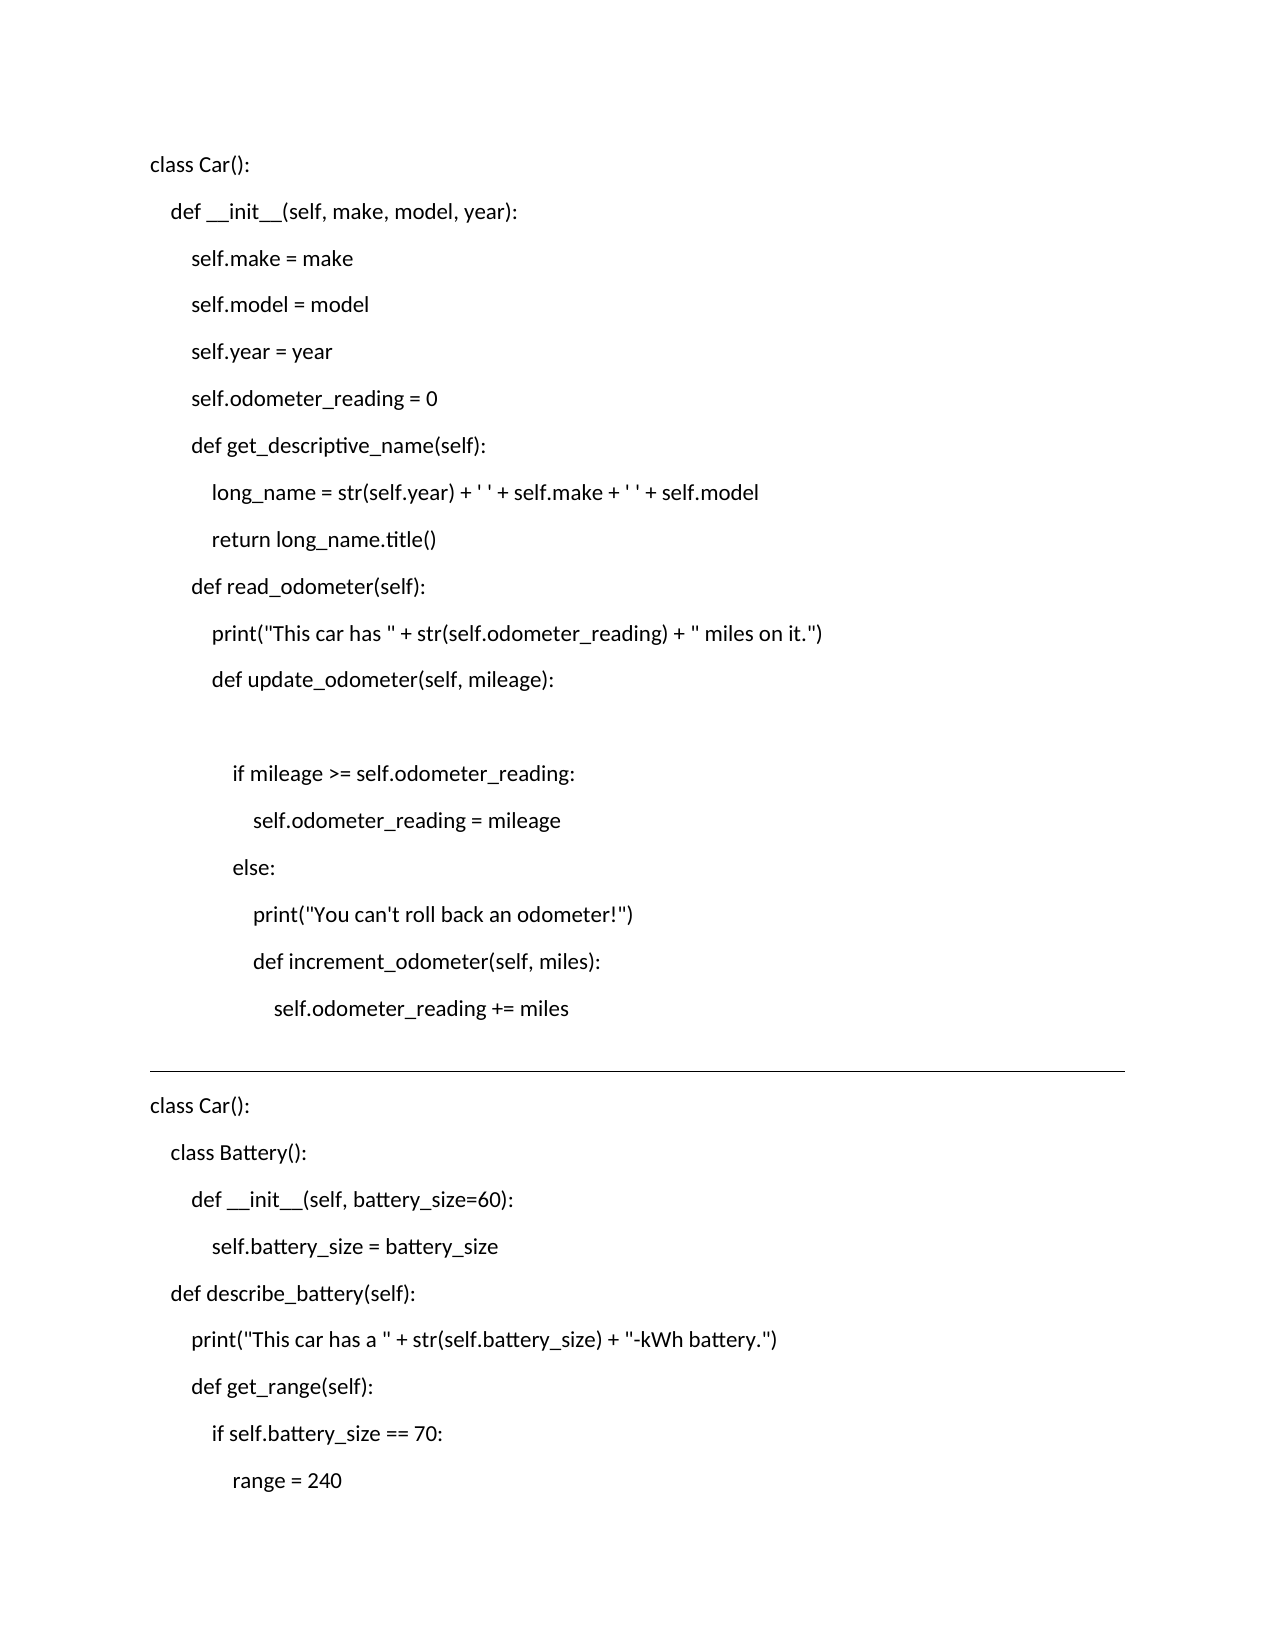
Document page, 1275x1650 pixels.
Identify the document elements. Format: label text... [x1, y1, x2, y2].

text def describe_battery(self): [150, 1279, 1125, 1307]
text else: [150, 853, 1125, 881]
text def __init__(self, battery_size=60): [150, 1185, 1125, 1213]
text def get_range(self): [150, 1372, 1125, 1400]
text def update_odometer(self, mileage): [150, 666, 1125, 694]
text range = 240 [150, 1466, 1125, 1494]
text self.model = model [150, 291, 1125, 319]
text def __init__(self, make, model, year): [150, 197, 1125, 225]
text if mileage >= self.odometer_reading: [150, 759, 1125, 787]
text if self.battery_size == 70: [150, 1419, 1125, 1447]
text print("You can't roll back an odometer!") [150, 900, 1125, 928]
text return long_name.title() [150, 525, 1125, 553]
text long_name = str(self.year) + ' ' + self.make + ' ' + self.model [150, 478, 1125, 506]
text class Car(): [150, 150, 1125, 178]
text def get_descriptive_name(self): [150, 431, 1125, 459]
text def increment_odometer(self, miles): [150, 947, 1125, 975]
text print("This car has " + str(self.odometer_reading) + " miles on it.") [150, 619, 1125, 647]
text self.year = year [150, 337, 1125, 366]
text self.odometer_reading = 0 [150, 384, 1125, 412]
text self.make = make [150, 244, 1125, 272]
text class Car(): [150, 1091, 1125, 1119]
text self.odometer_reading += miles [150, 994, 1125, 1022]
text print("This car has a " + str(self.battery_size) + "-kWh battery.") [150, 1326, 1125, 1353]
text self.odometer_reading = mileage [150, 806, 1125, 834]
text def read_odometer(self): [150, 572, 1125, 600]
text class Battery(): [150, 1138, 1125, 1166]
text self.battery_size = battery_size [150, 1232, 1125, 1260]
